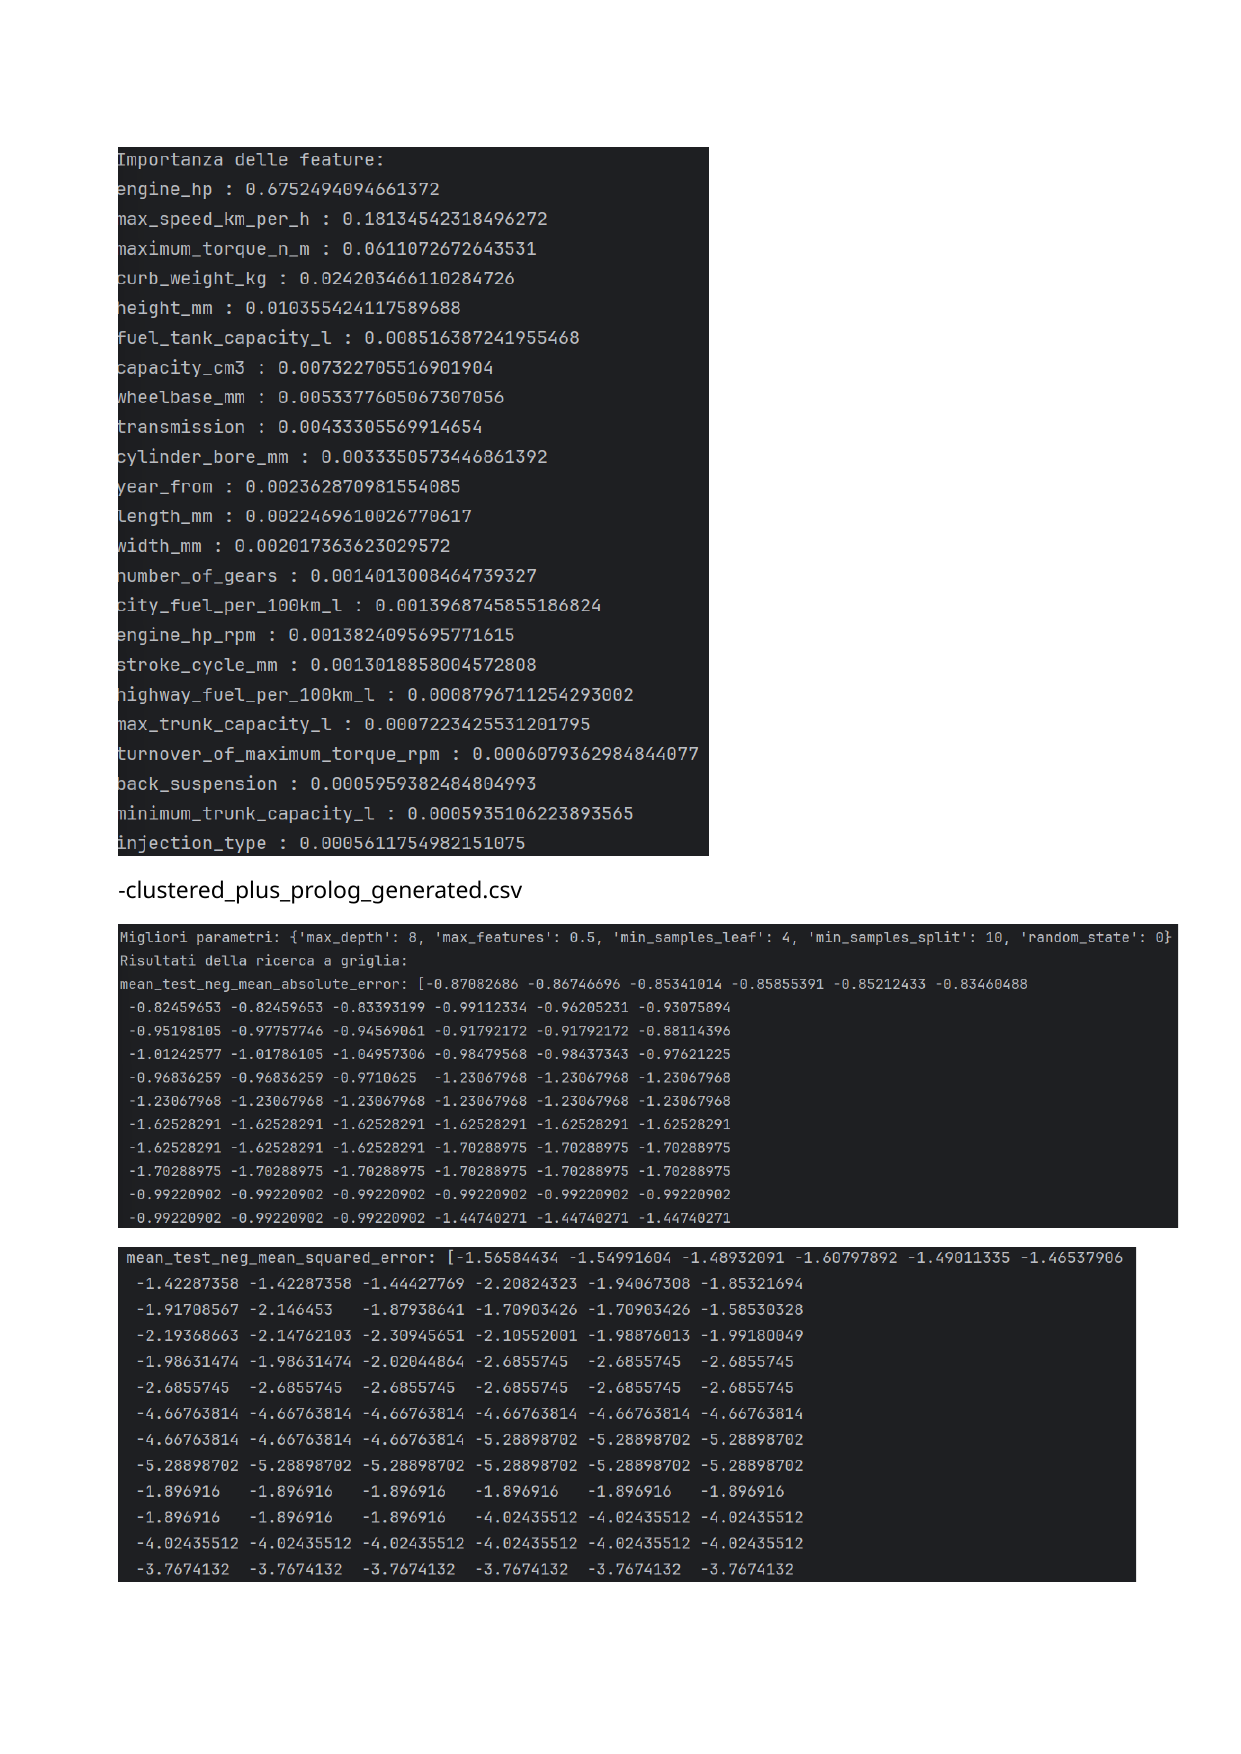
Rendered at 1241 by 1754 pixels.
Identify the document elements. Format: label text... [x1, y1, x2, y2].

picture [118, 1247, 1137, 1582]
picture [118, 924, 1179, 1228]
picture [118, 147, 709, 856]
text -clustered_plus_prolog_generated.csv [118, 874, 1122, 906]
